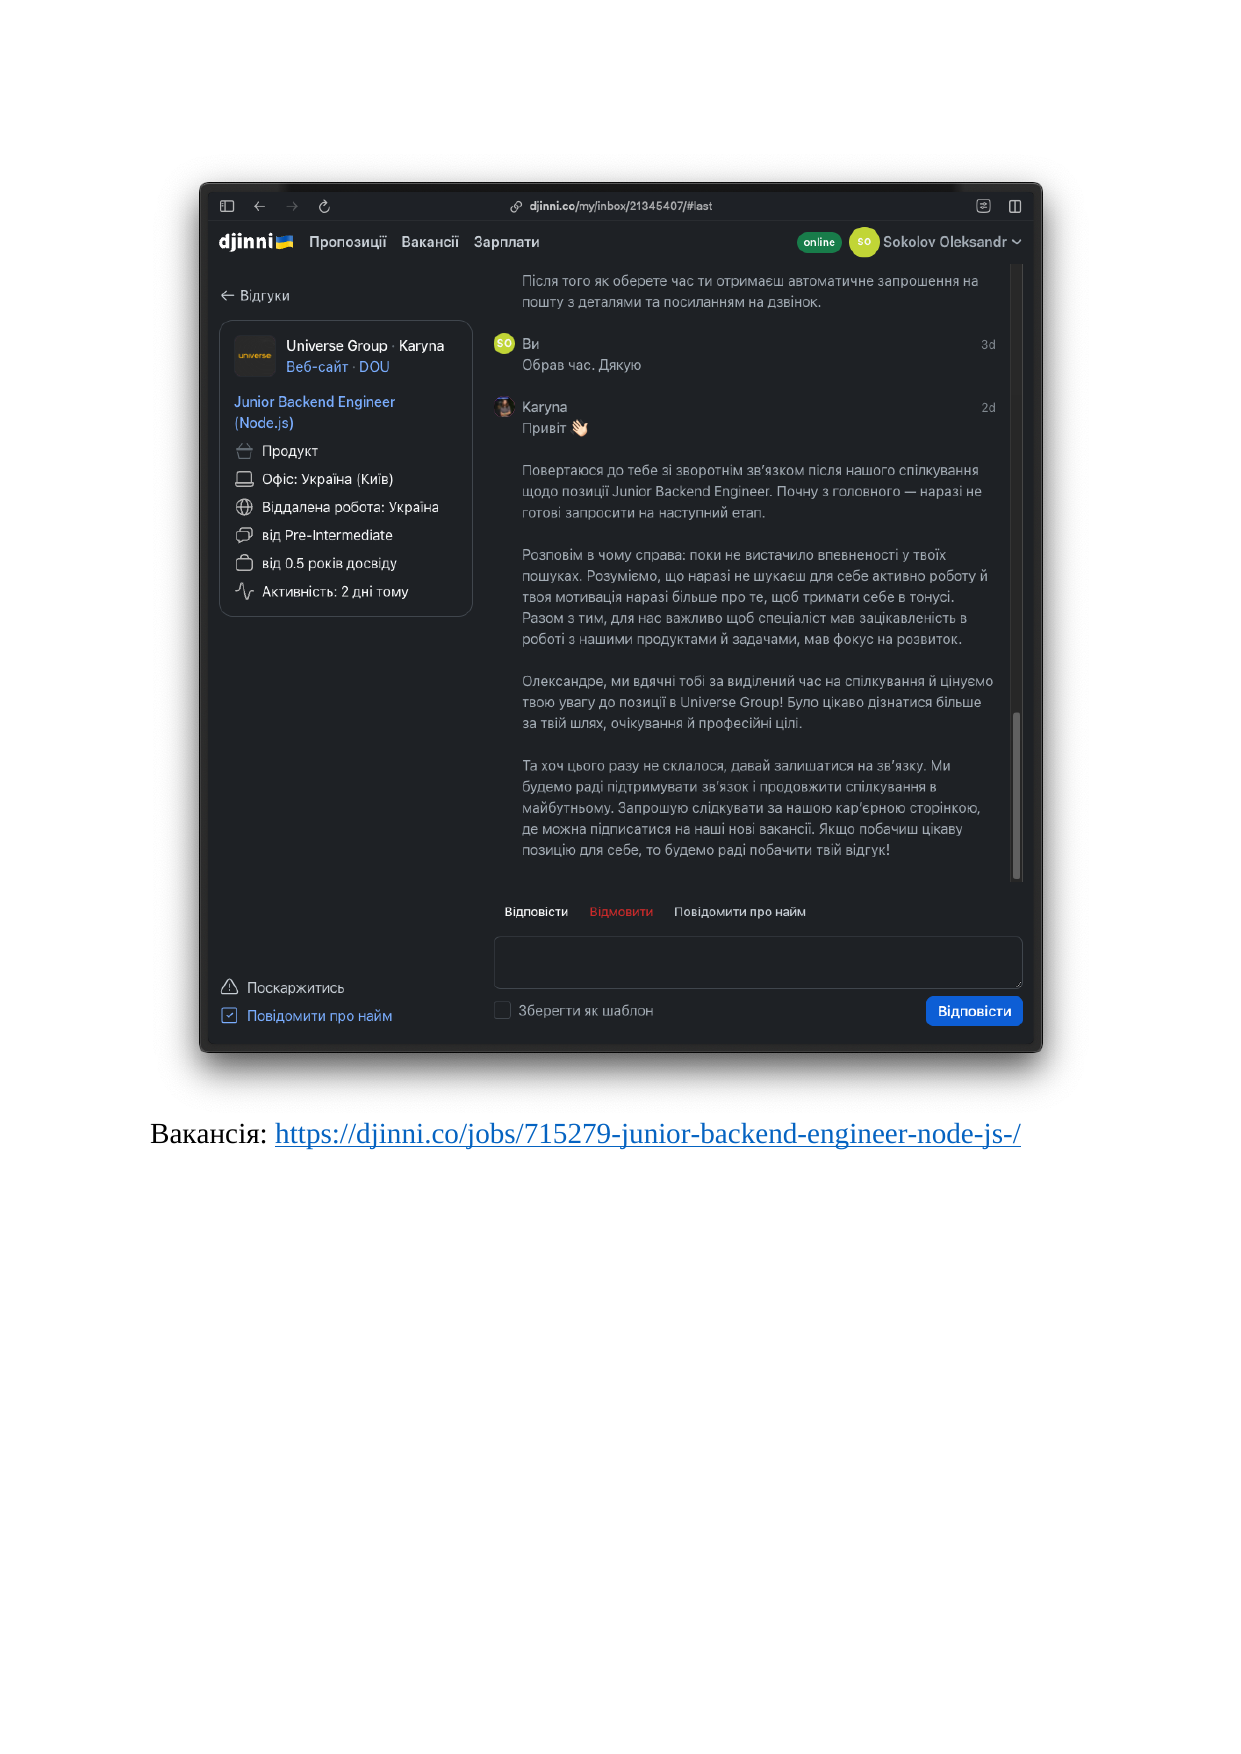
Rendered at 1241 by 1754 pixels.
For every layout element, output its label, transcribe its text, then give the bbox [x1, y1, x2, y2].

picture [150, 150, 1091, 1117]
text Вакансія: https://djinni.co/jobs/715279-junior-backend-engineer-node-js-/ [150, 1117, 1090, 1150]
